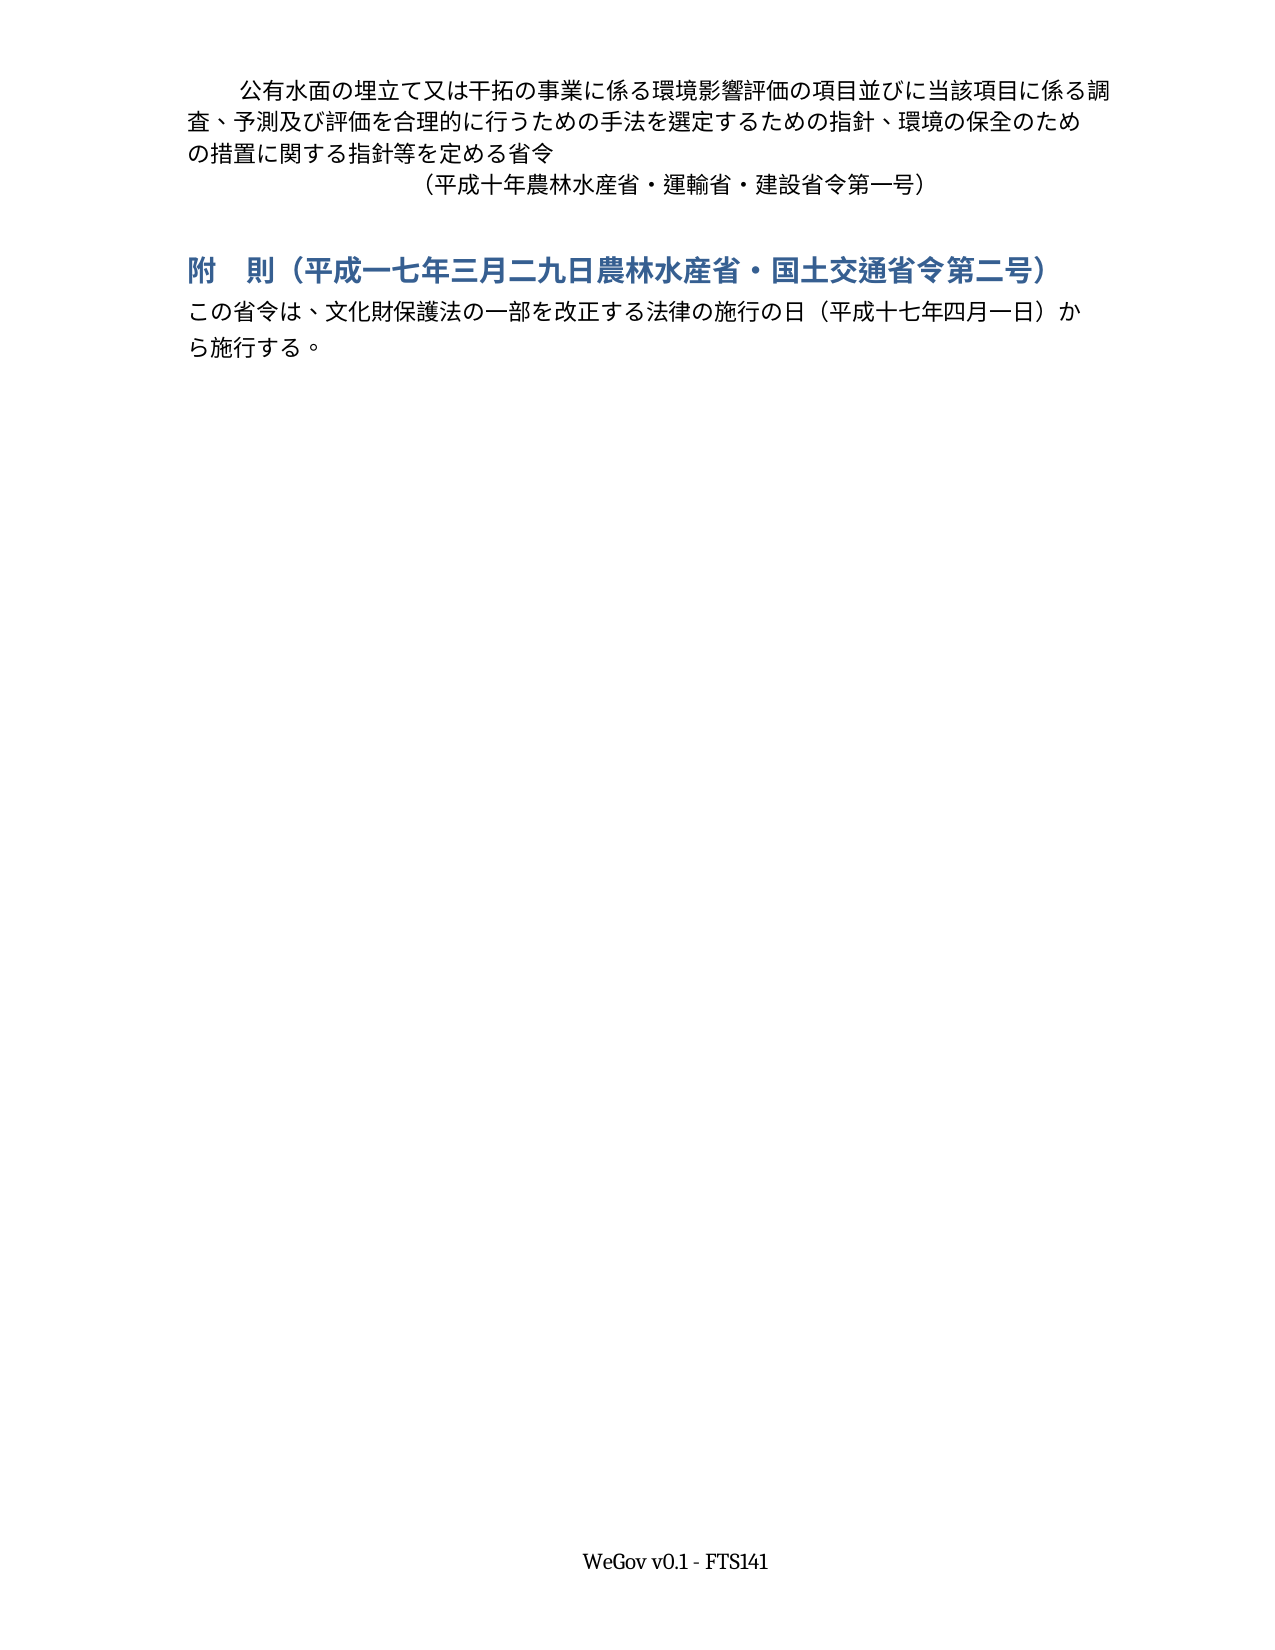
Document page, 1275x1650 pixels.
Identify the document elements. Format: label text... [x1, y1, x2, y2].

text この省令は、文化財保護法の一部を改正する法律の施行の日（平成十七年四月一日）から施行する。 [187, 296, 1087, 363]
subtitle 附 則（平成一七年三月二九日農林水産省・国土交通省令第二号） [187, 250, 1087, 290]
